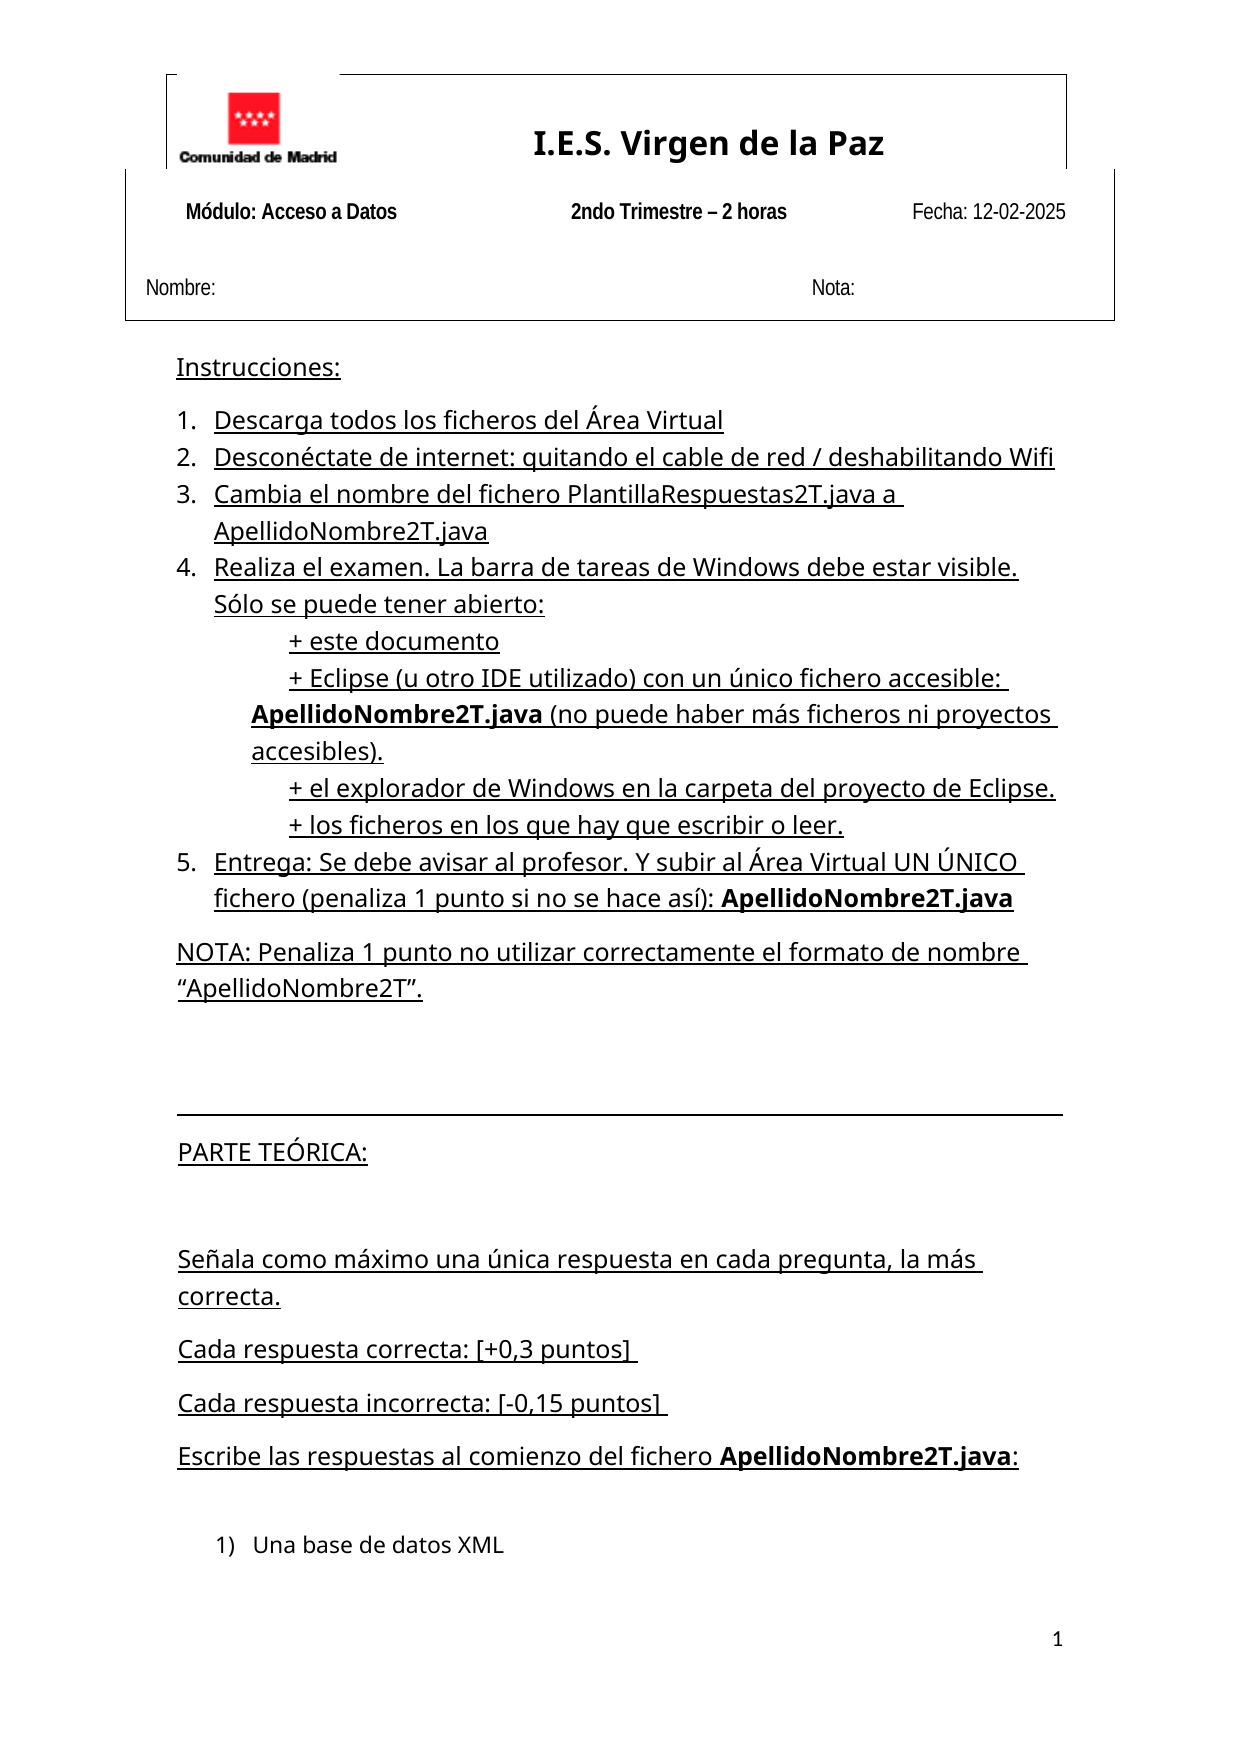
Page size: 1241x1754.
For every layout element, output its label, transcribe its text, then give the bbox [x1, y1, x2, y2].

picture [177, 74, 340, 169]
list + los ficheros en los que hay que escribir o leer. [251, 807, 1063, 841]
list Cambia el nombre del fichero PlantillaRespuestas2T.java a ApellidoNombre2T.java [176, 476, 1063, 547]
text Cada respuesta incorrecta: [-0,15 puntos] [177, 1386, 1063, 1420]
text Señala como máximo una única respuesta en cada pregunta, la más correcta. [177, 1242, 1063, 1313]
list Realiza el examen. La barra de tareas de Windows debe estar visible. [176, 550, 1063, 584]
list Descarga todos los ficheros del Área Virtual [176, 403, 1063, 437]
list + Eclipse (u otro IDE utilizado) con un único fichero accesible: ApellidoNombre2T.java (no puede haber más ficheros ni proyectos accesibles). [251, 660, 1063, 768]
list Desconéctate de internet: quitando el cable de red / deshabilitando Wifi [176, 440, 1063, 474]
text Escribe las respuestas al comienzo del fichero ApellidoNombre2T.java: [177, 1439, 1063, 1473]
list + el explorador de Windows en la carpeta del proyecto de Eclipse. [251, 771, 1063, 805]
list + este documento [251, 623, 1063, 658]
text NOTA: Penaliza 1 punto no utilizar correctamente el formato de nombre “ApellidoNombre2T”. [176, 934, 1063, 1005]
list Entrega: Se debe avisar al profesor. Y subir al Área Virtual UN ÚNICO fichero (penaliza 1 punto si no se hace así): ApellidoNombre2T.java [176, 844, 1063, 915]
list Una base de datos XML [215, 1529, 1063, 1561]
text Instrucciones: [176, 349, 1063, 383]
text PARTE TEÓRICA: [177, 1135, 1063, 1169]
list Sólo se puede tener abierto: [213, 587, 1063, 621]
text Cada respuesta correcta: [+0,3 puntos] [177, 1332, 1063, 1366]
